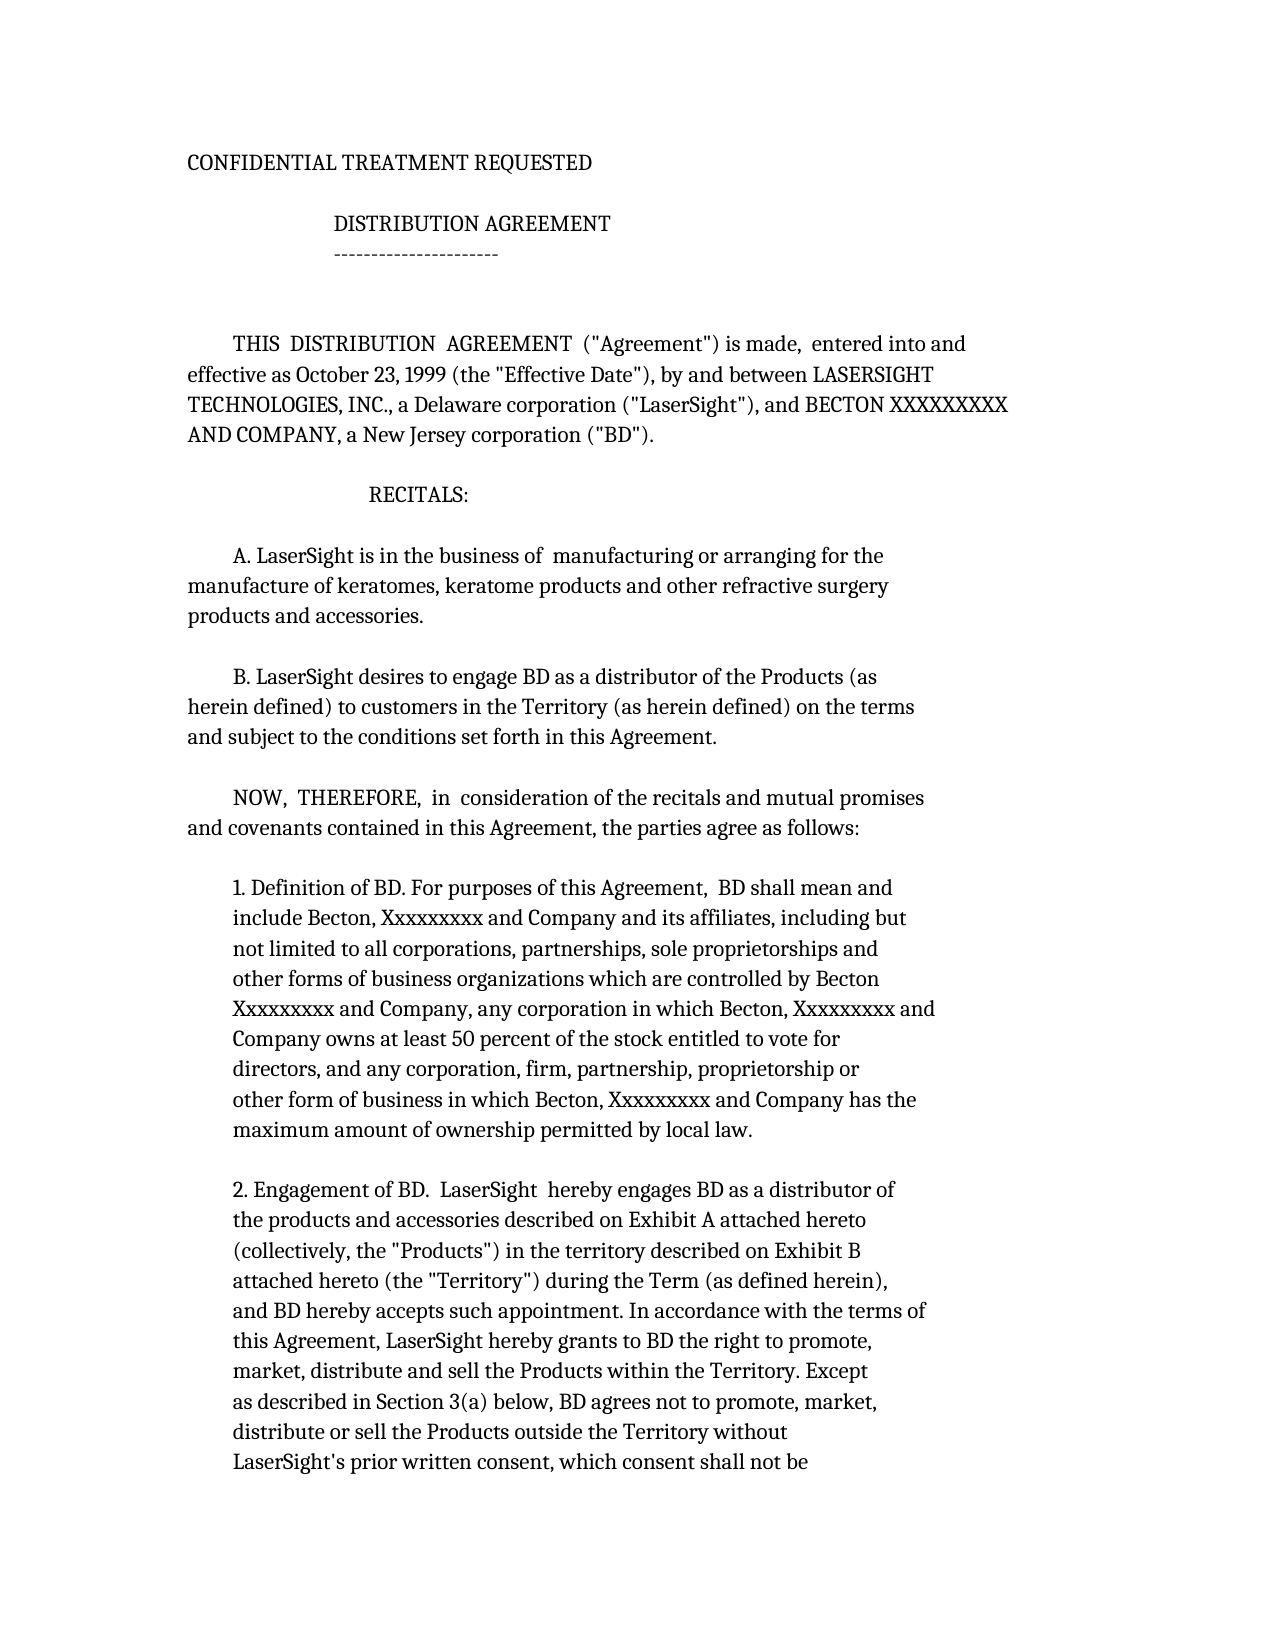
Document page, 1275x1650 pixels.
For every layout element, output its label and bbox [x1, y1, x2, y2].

text [187, 150, 1087, 1475]
